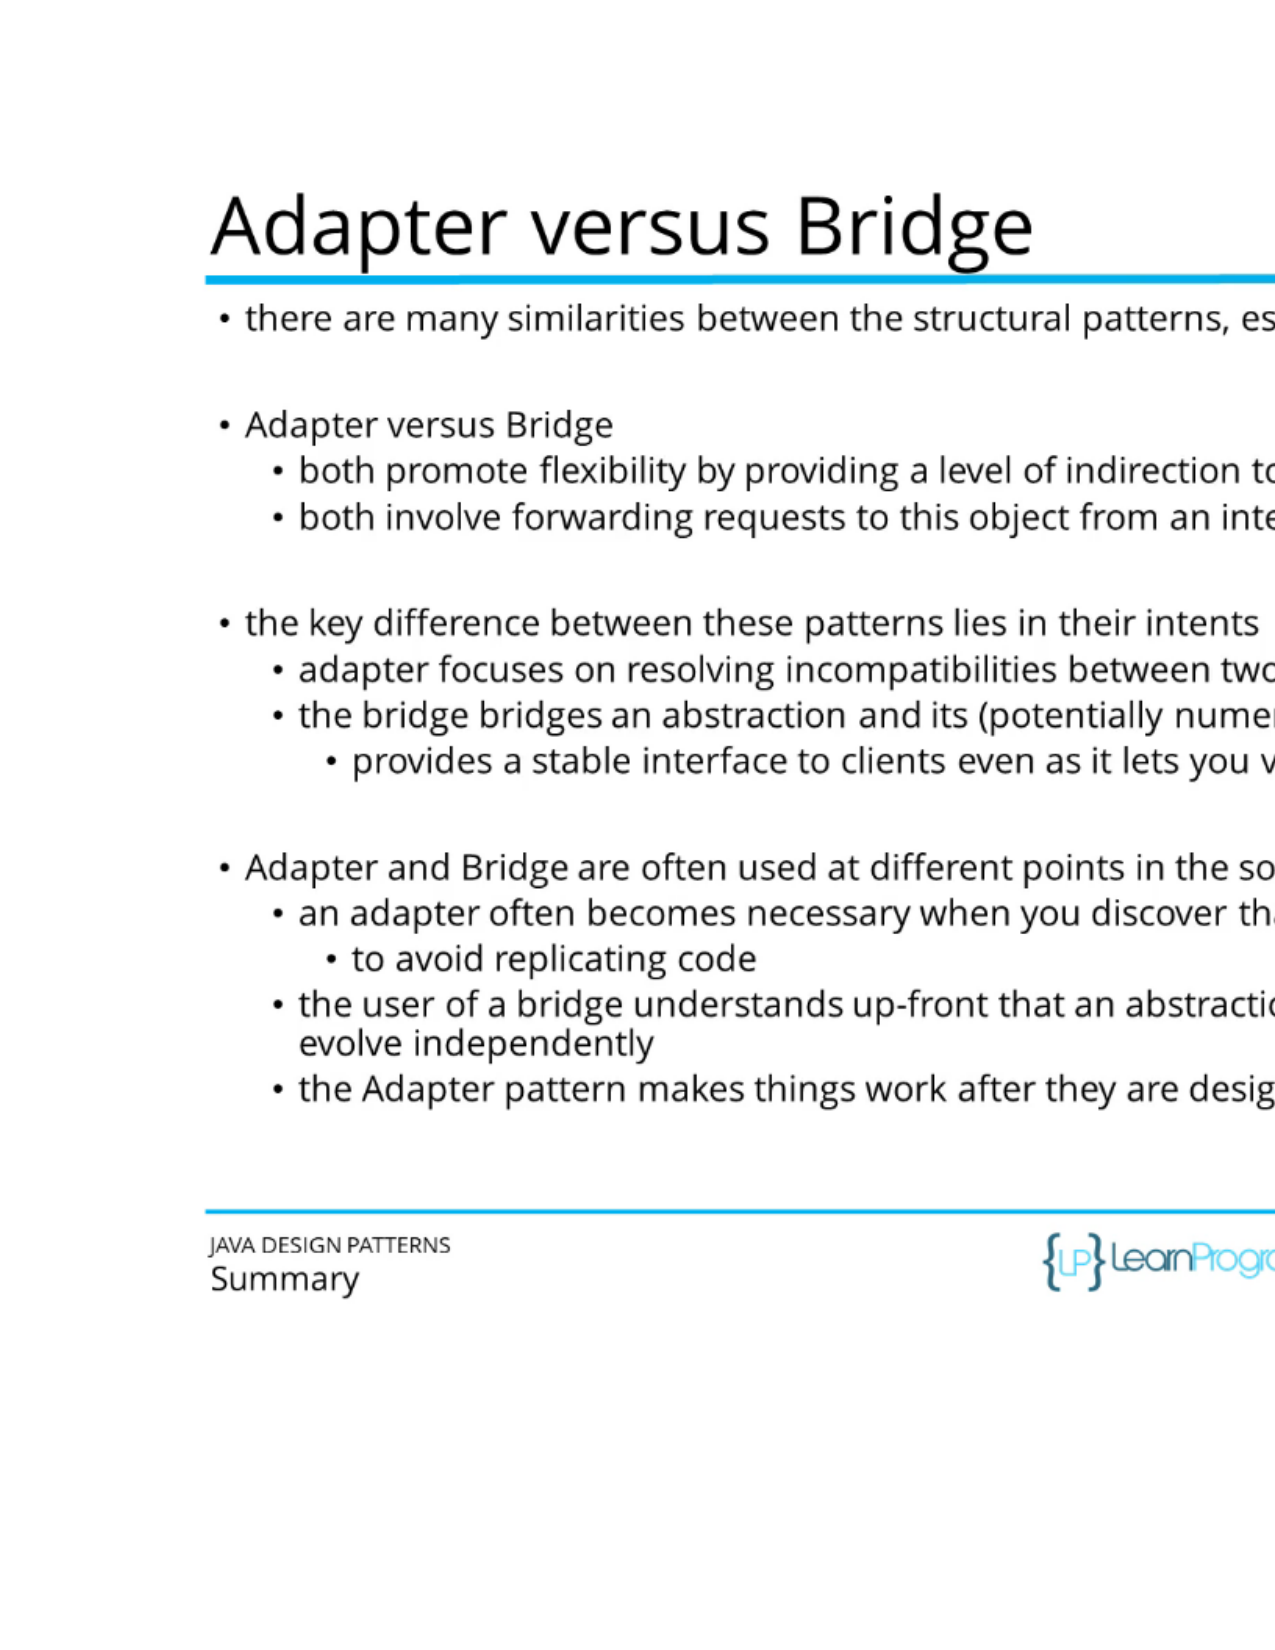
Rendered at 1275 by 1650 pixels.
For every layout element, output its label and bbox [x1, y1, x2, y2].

picture [150, 150, 1275, 1350]
